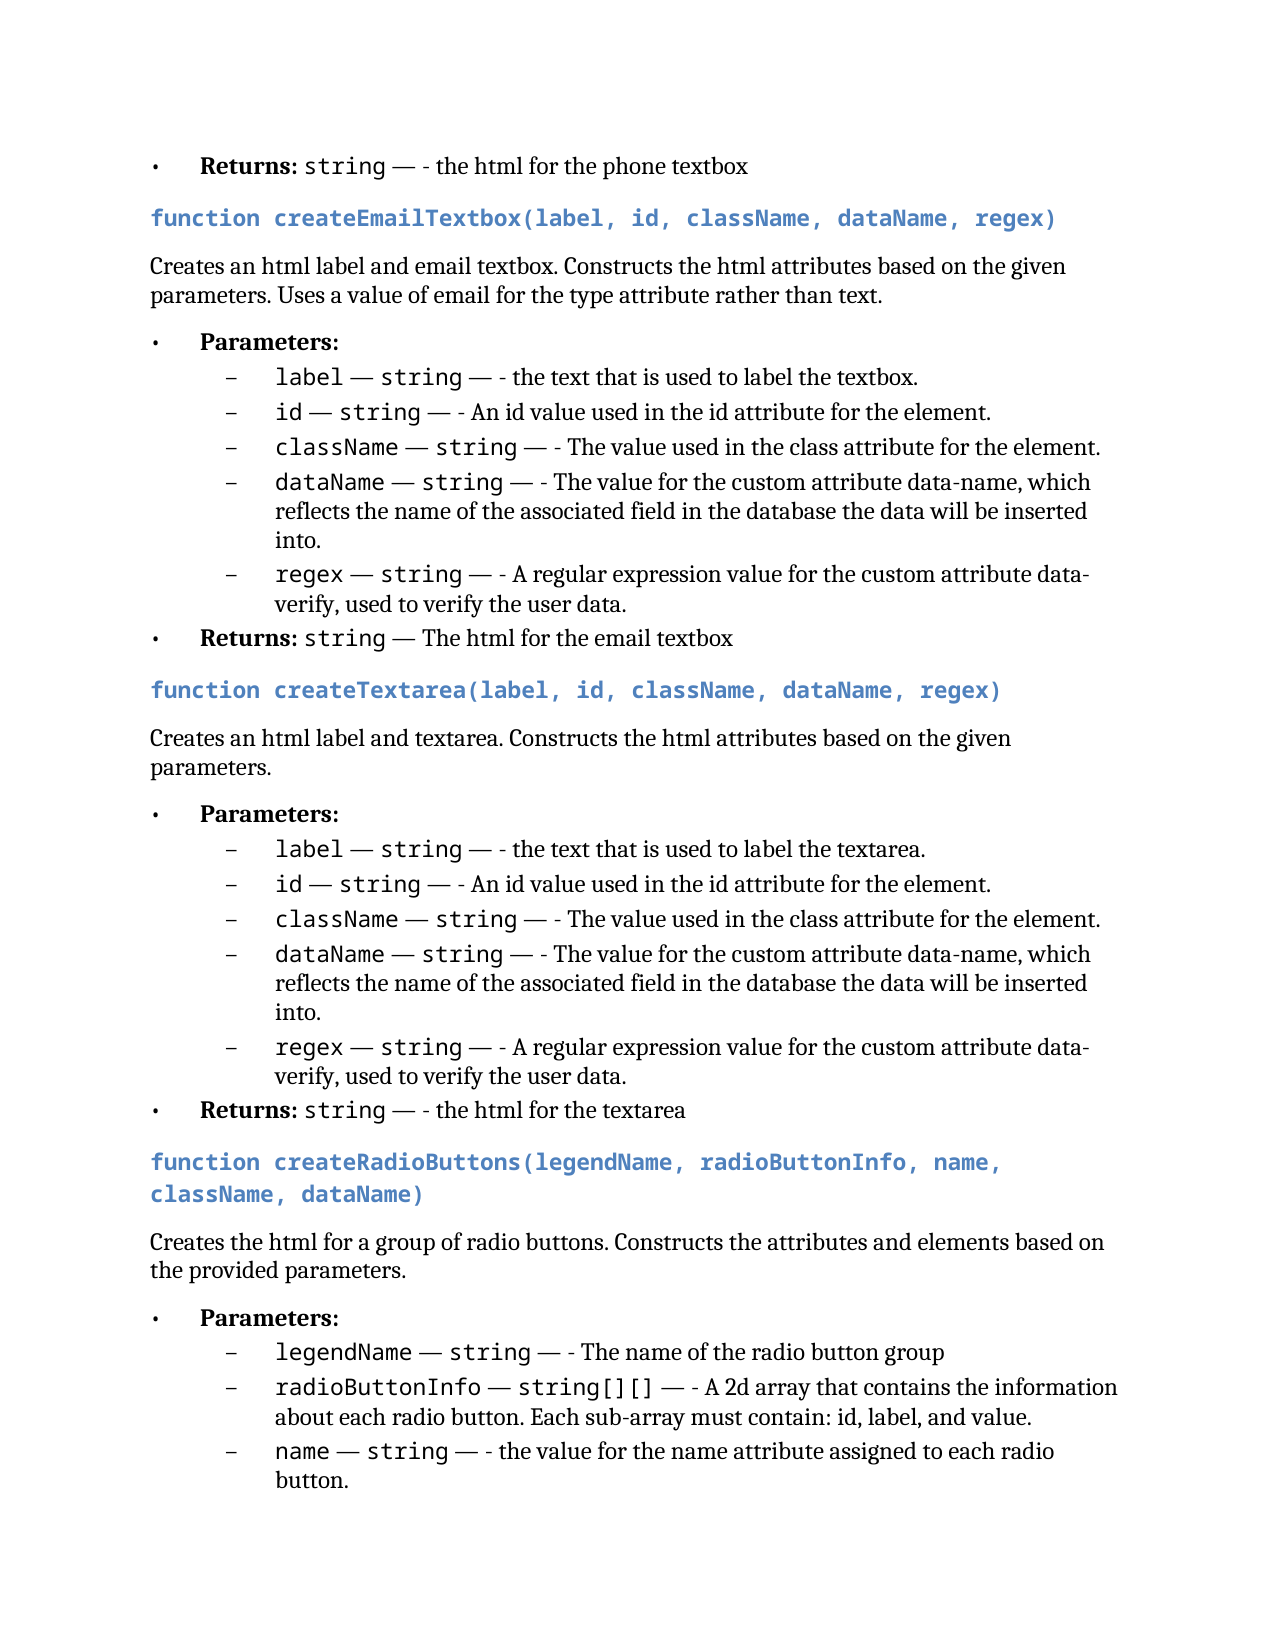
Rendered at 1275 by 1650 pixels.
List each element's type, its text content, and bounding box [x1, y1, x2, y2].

list Parameters: [150, 1304, 1125, 1332]
list label — string — - the text that is used to label the textbox. [225, 361, 1125, 392]
text Creates the html for a group of radio buttons. Constructs the attributes and elements based on the provided parameters. [150, 1227, 1125, 1285]
list legendName — string — - The name of the radio button group [225, 1336, 1125, 1367]
list id — string — - An id value used in the id attribute for the element. [225, 396, 1125, 427]
subtitle function createEmailTextbox(label, id, className, dataName, regex) [150, 202, 1125, 233]
list radioButtonInfo — string[][] — - A 2d array that contains the information about each radio button. Each sub-array must contain: id, label, and value. [225, 1371, 1125, 1431]
text Creates an html label and textarea. Constructs the html attributes based on the given parameters. [150, 724, 1125, 782]
list Parameters: [150, 800, 1125, 829]
list regex — string — - A regular expression value for the custom attribute data-verify, used to verify the user data. [225, 1030, 1125, 1090]
list regex — string — - A regular expression value for the custom attribute data-verify, used to verify the user data. [225, 558, 1125, 618]
list Returns: string — - the html for the phone textbox [150, 150, 1125, 181]
list id — string — - An id value used in the id attribute for the element. [225, 868, 1125, 899]
text Creates an html label and email textbox. Constructs the html attributes based on the given parameters. Uses a value of email for the type attribute rather than text. [150, 252, 1125, 309]
list className — string — - The value used in the class attribute for the element. [225, 431, 1125, 462]
list label — string — - the text that is used to label the textarea. [225, 833, 1125, 864]
subtitle function createRadioButtons(legendName, radioButtonInfo, name, className, dataName) [150, 1146, 1125, 1209]
list Returns: string — The html for the email textbox [150, 622, 1125, 653]
list name — string — - the value for the name attribute assigned to each radio button. [225, 1435, 1125, 1495]
subtitle function createTextarea(label, id, className, dataName, regex) [150, 674, 1125, 705]
list Parameters: [150, 328, 1125, 357]
list Returns: string — - the html for the textarea [150, 1094, 1125, 1125]
list className — string — - The value used in the class attribute for the element. [225, 903, 1125, 934]
